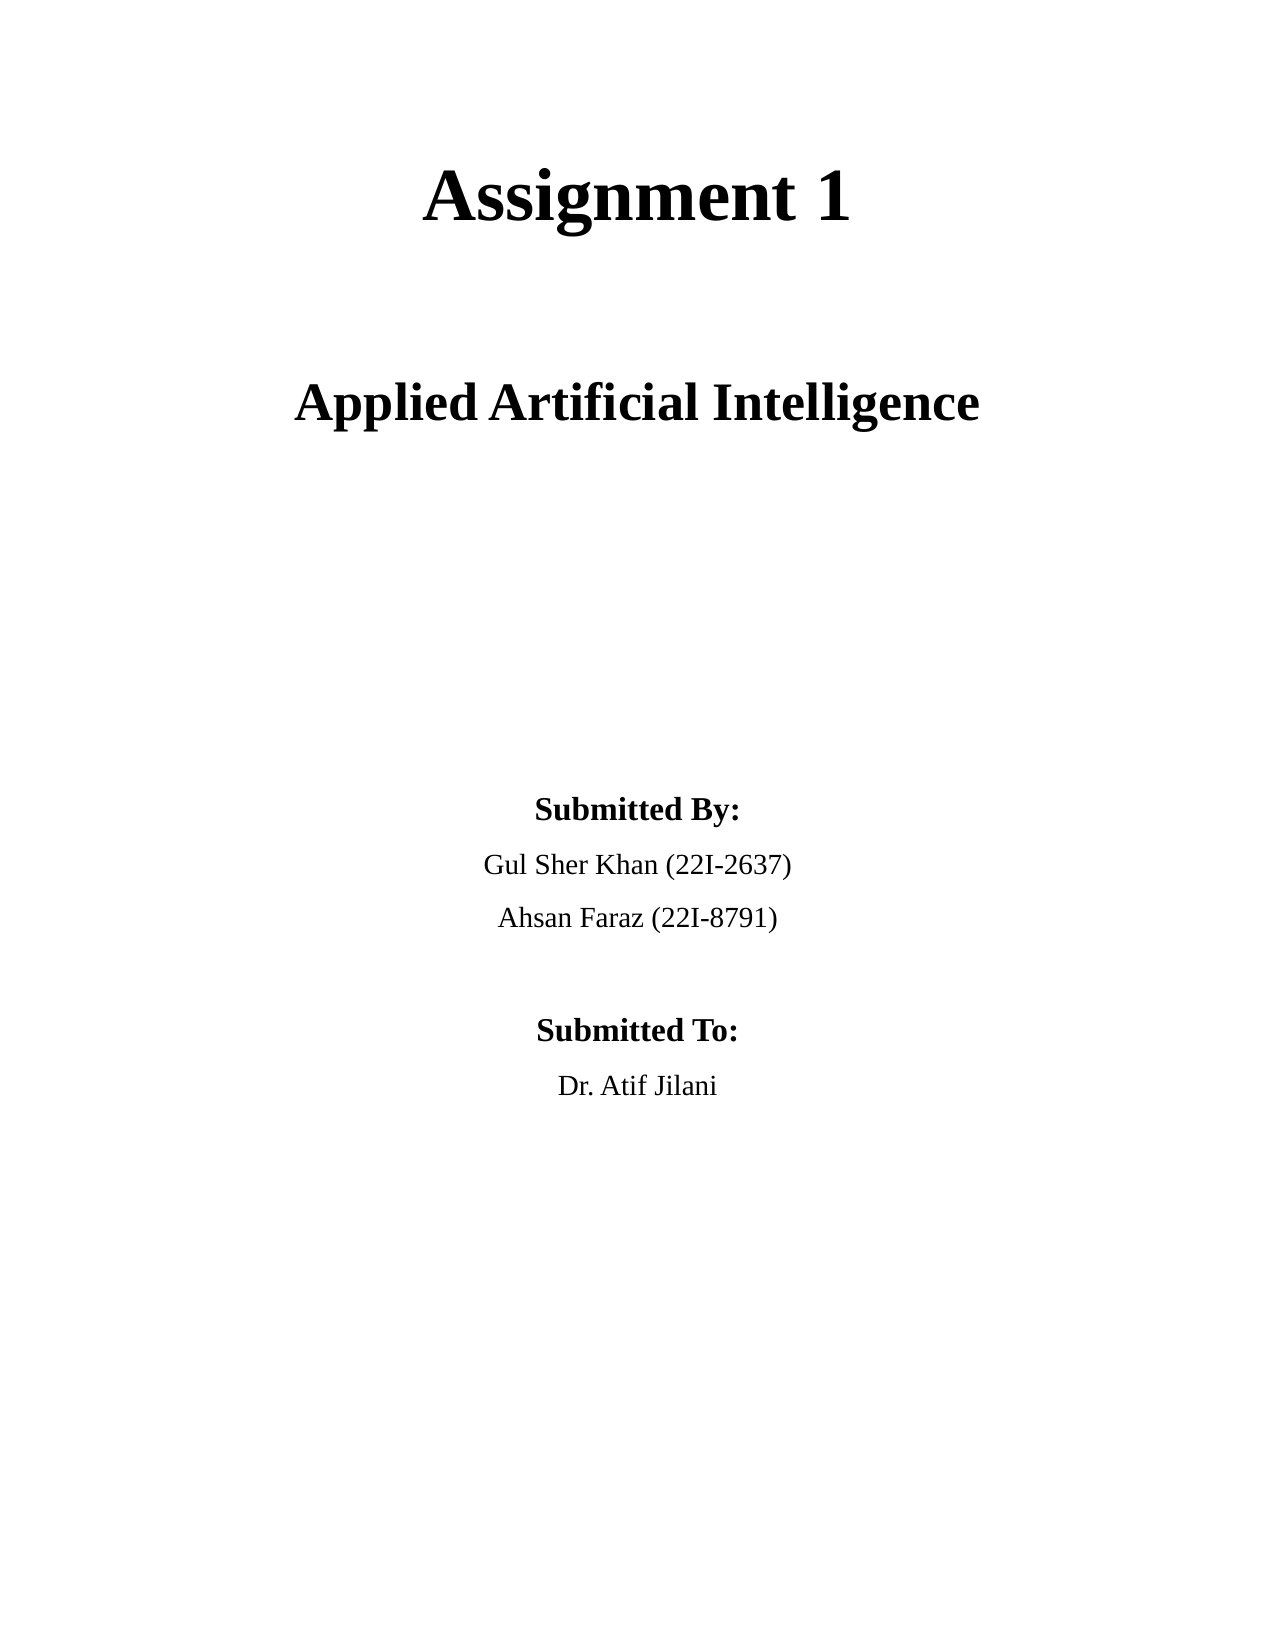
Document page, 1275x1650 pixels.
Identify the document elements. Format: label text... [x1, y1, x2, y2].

text Submitted To: [150, 1011, 1125, 1049]
text Assignment 1 [150, 150, 1125, 236]
text Dr. Atif Jilani [150, 1068, 1125, 1102]
text Applied Artificial Intelligence [150, 369, 1125, 432]
text Submitted By: [150, 789, 1125, 827]
text Ahsan Faraz (22I-8791) [150, 900, 1125, 933]
text Gul Sher Khan (22I-2637) [150, 847, 1125, 880]
